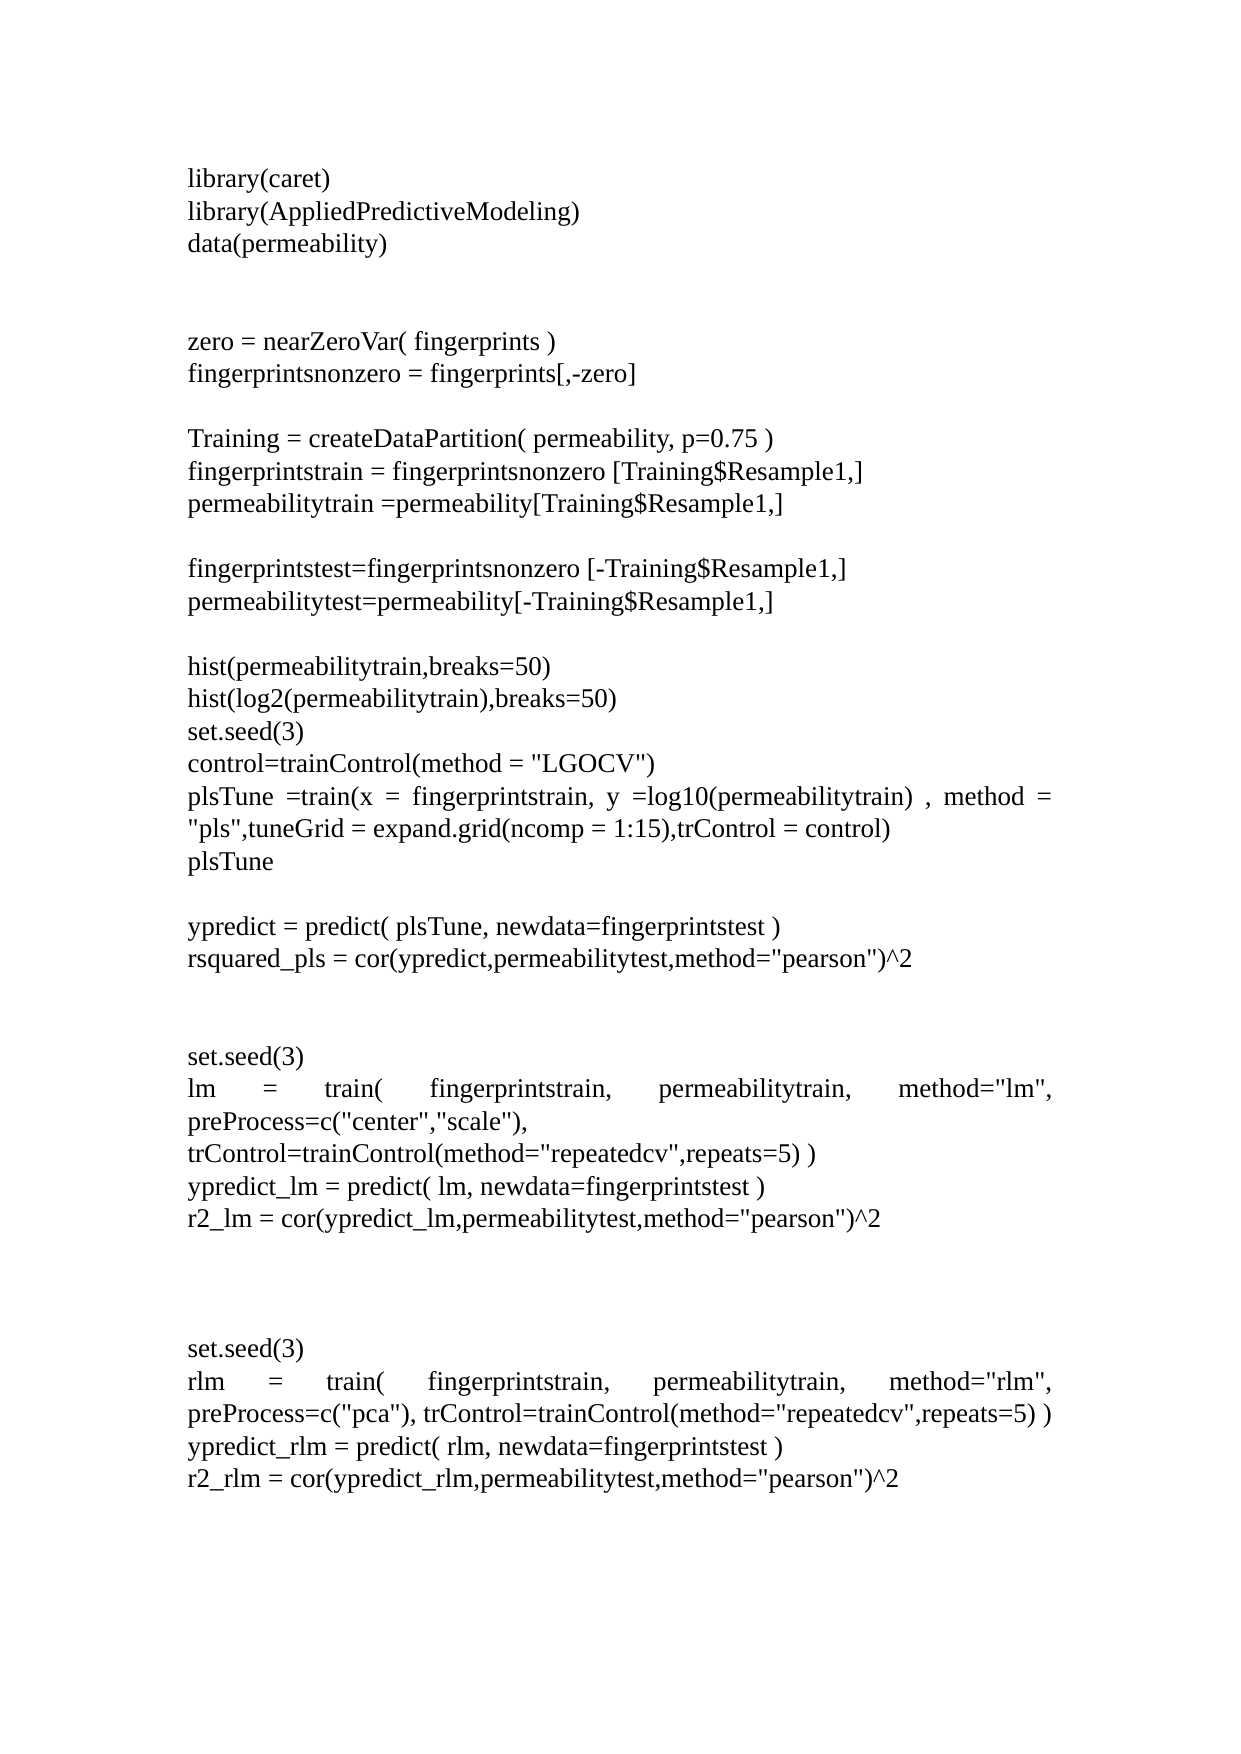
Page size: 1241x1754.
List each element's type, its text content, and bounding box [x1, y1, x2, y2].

text r2_rlm = cor(ypredict_rlm,permeabilitytest,method="pearson")^2 [187, 1462, 1053, 1494]
text ypredict_lm = predict( lm, newdata=fingerprintstest ) [187, 1169, 1053, 1202]
text hist(permeabilitytrain,breaks=50) [187, 649, 1053, 682]
text r2_lm = cor(ypredict_lm,permeabilitytest,method="pearson")^2 [187, 1202, 1053, 1234]
text lm = train( fingerprintstrain, permeabilitytrain, method="lm", preProcess=c("center","scale"), trControl=trainControl(method="repeatedcv",repeats=5) ) [187, 1072, 1053, 1169]
text rlm = train( fingerprintstrain, permeabilitytrain, method="rlm", preProcess=c("pca"), trControl=trainControl(method="repeatedcv",repeats=5) ) [187, 1364, 1053, 1429]
text set.seed(3) [187, 1039, 1053, 1072]
text library(caret) [187, 162, 1053, 194]
text library(AppliedPredictiveModeling) [187, 194, 1053, 227]
text set.seed(3) [187, 1332, 1053, 1364]
text fingerprintsnonzero = fingerprints[,-zero] [187, 357, 1053, 389]
text permeabilitytrain =permeability[Training$Resample1,] [187, 487, 1053, 519]
text permeabilitytest=permeability[-Training$Resample1,] [187, 584, 1053, 617]
text rsquared_pls = cor(ypredict,permeabilitytest,method="pearson")^2 [187, 942, 1053, 974]
text Training = createDataPartition( permeability, p=0.75 ) [187, 422, 1053, 454]
text hist(log2(permeabilitytrain),breaks=50) [187, 682, 1053, 714]
text data(permeability) [187, 227, 1053, 259]
text plsTune =train(x = fingerprintstrain, y =log10(permeabilitytrain) , method = "pls",tuneGrid = expand.grid(ncomp = 1:15),trControl = control) [187, 779, 1053, 844]
text set.seed(3) [187, 714, 1053, 747]
text control=trainControl(method = "LGOCV") [187, 747, 1053, 779]
text zero = nearZeroVar( fingerprints ) [187, 324, 1053, 357]
text ypredict_rlm = predict( rlm, newdata=fingerprintstest ) [187, 1429, 1053, 1462]
text plsTune [187, 844, 1053, 877]
text ypredict = predict( plsTune, newdata=fingerprintstest ) [187, 909, 1053, 942]
text fingerprintstest=fingerprintsnonzero [-Training$Resample1,] [187, 552, 1053, 584]
text fingerprintstrain = fingerprintsnonzero [Training$Resample1,] [187, 454, 1053, 487]
